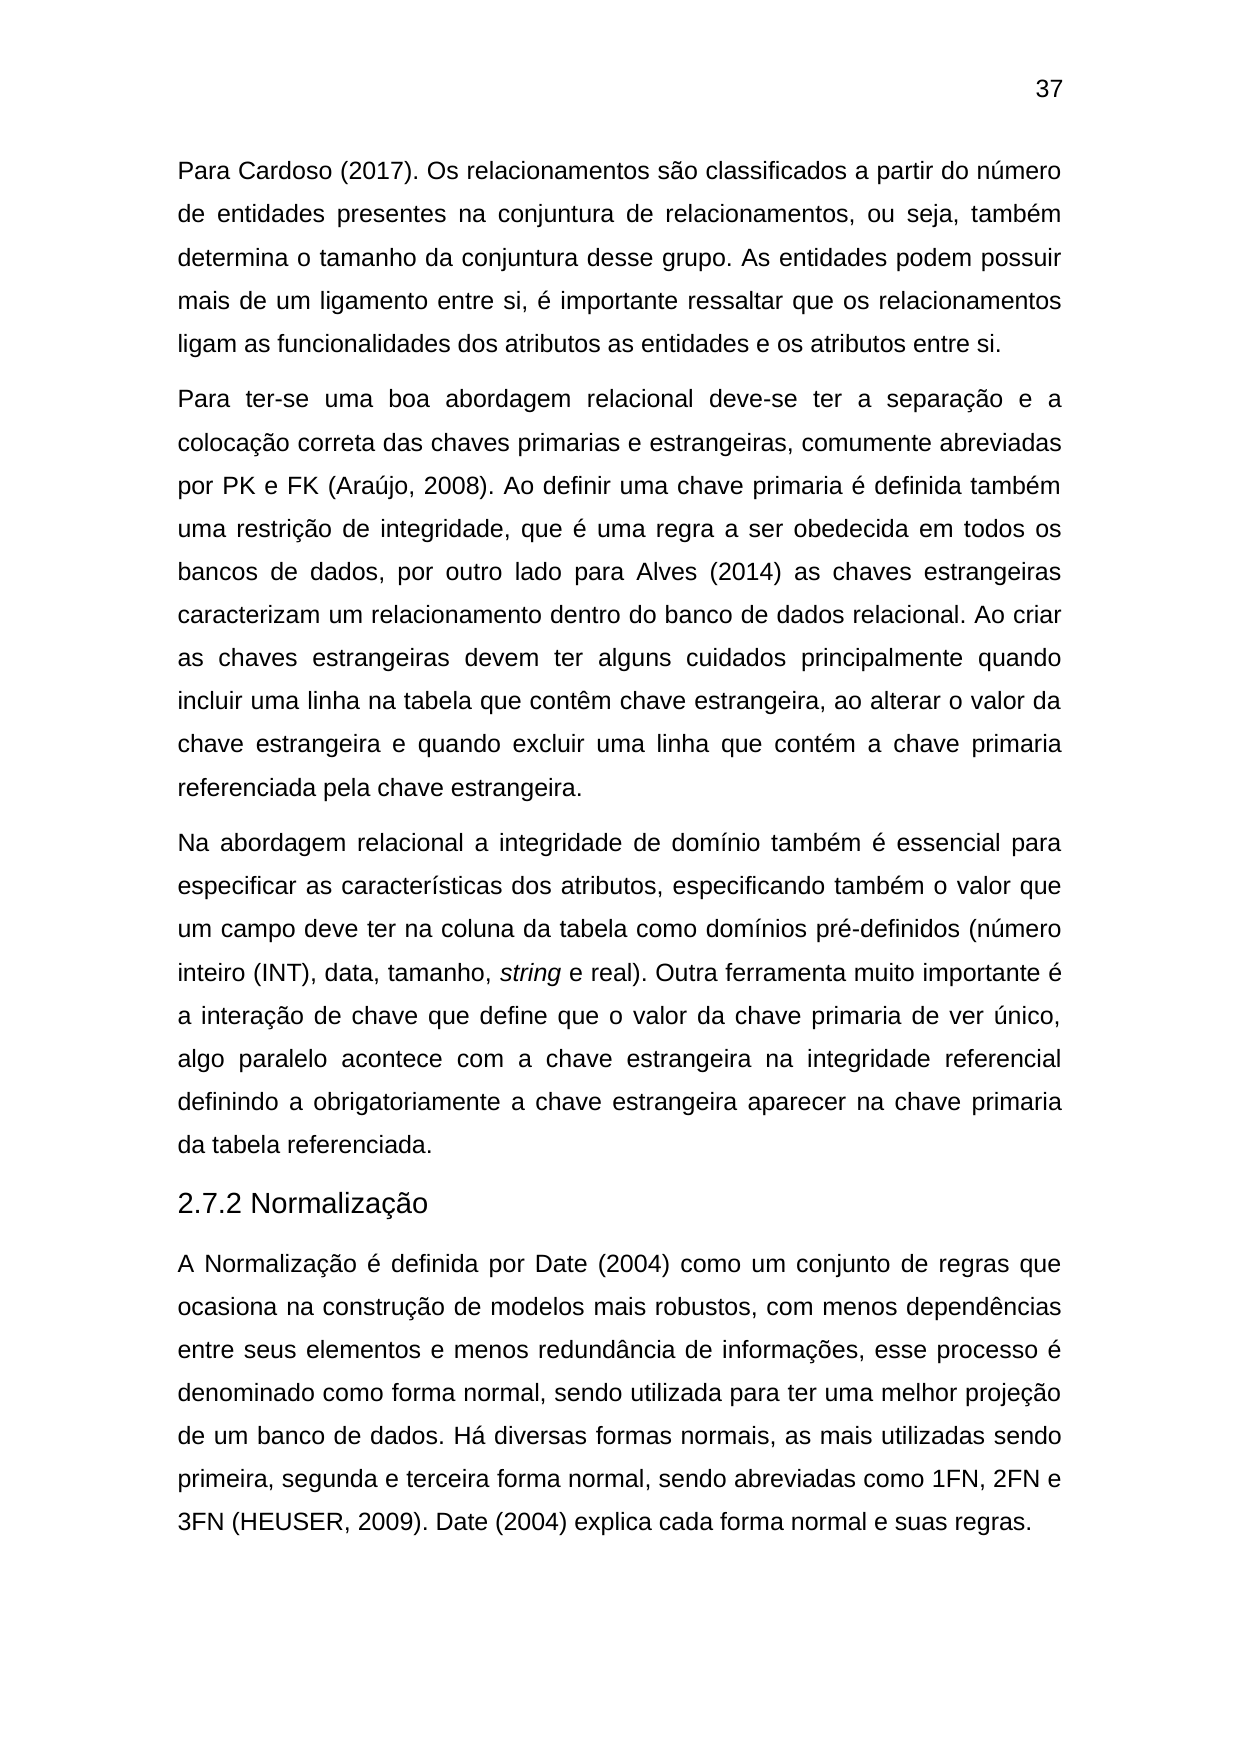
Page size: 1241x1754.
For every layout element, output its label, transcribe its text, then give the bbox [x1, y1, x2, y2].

subtitle 2.7.2 Normalização [177, 1186, 1063, 1219]
text Na abordagem relacional a integridade de domínio também é essencial para especificar as características dos atributos, especificando também o valor que um campo deve ter na coluna da tabela como domínios pré-definidos (número inteiro (INT), data, tamanho, string e real). Outra ferramenta muito importante é a interação de chave que define que o valor da chave primaria de ver único, algo paralelo acontece com a chave estrangeira na integridade referencial definindo a obrigatoriamente a chave estrangeira aparecer na chave primaria da tabela referenciada. [177, 828, 1063, 1159]
